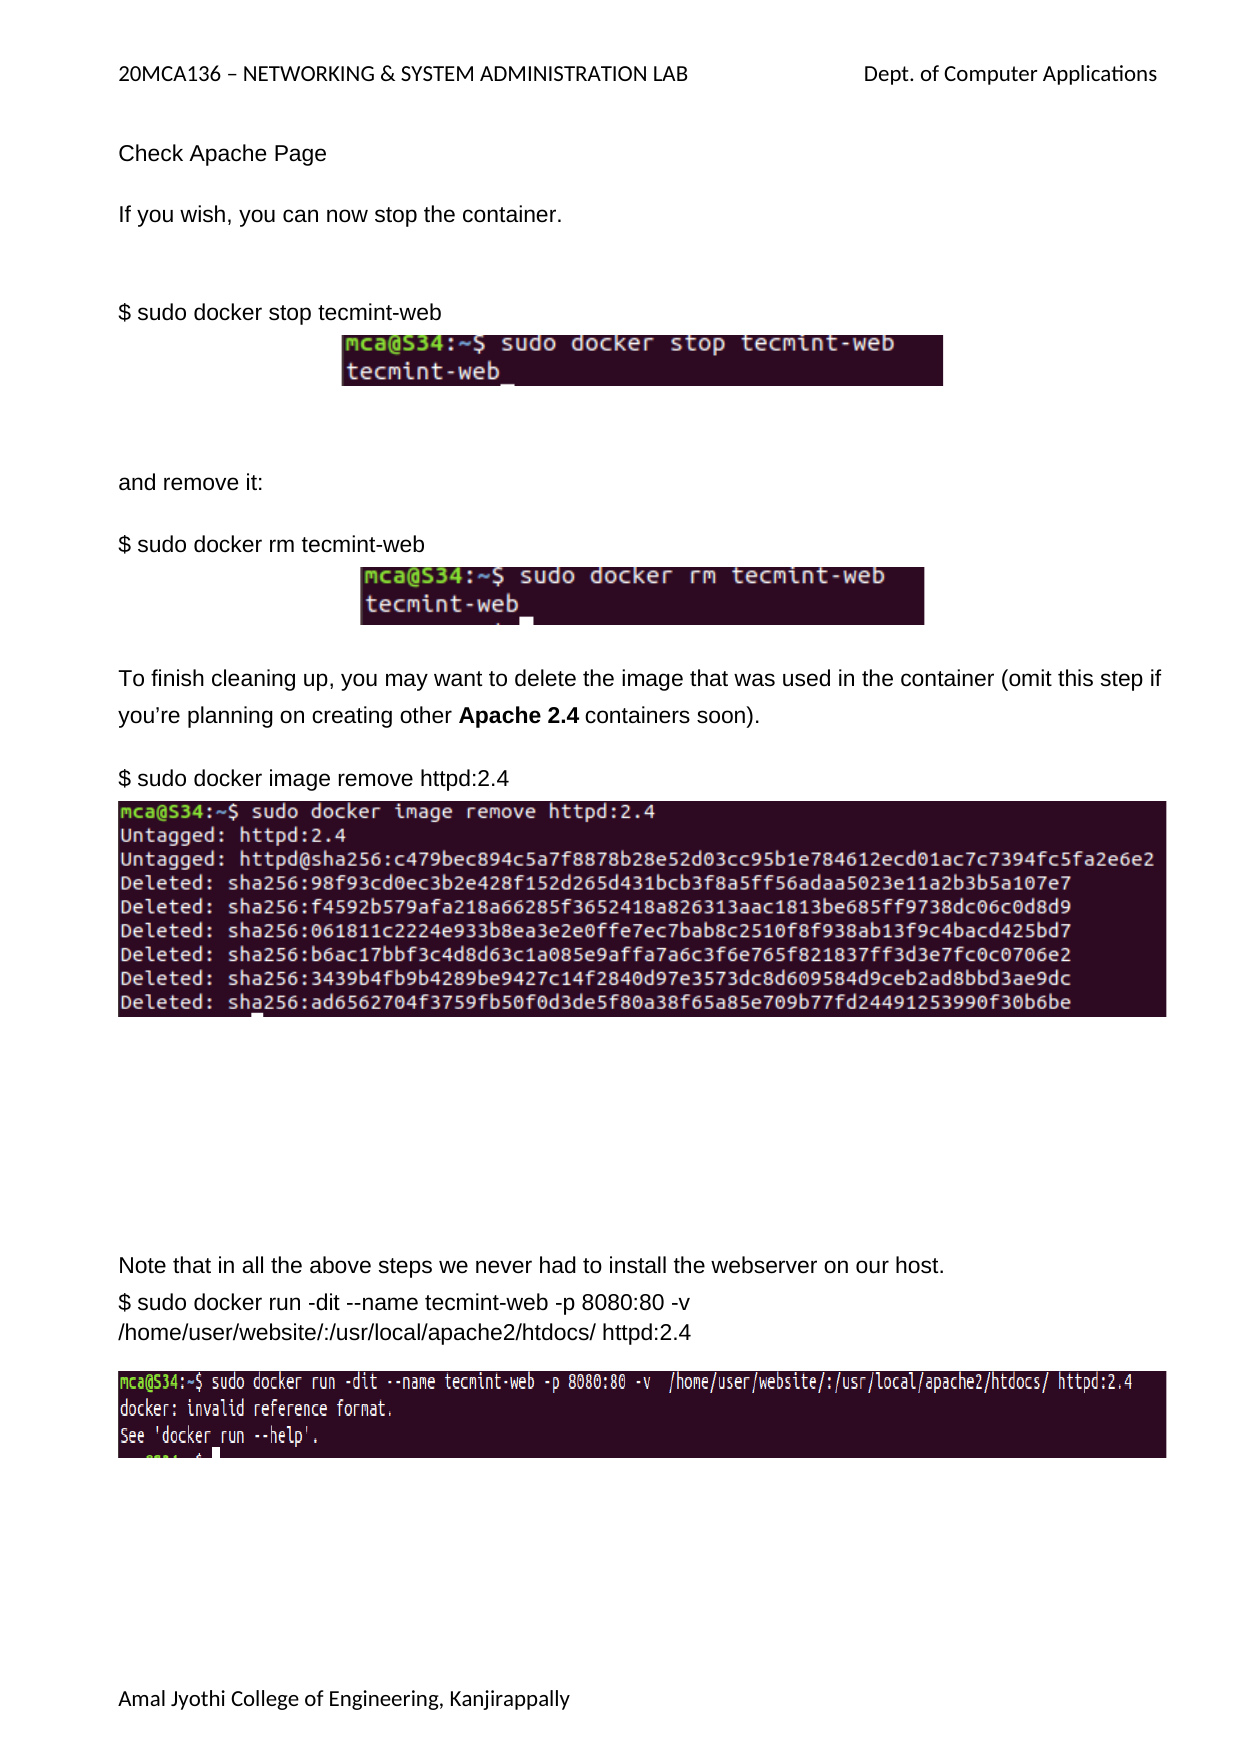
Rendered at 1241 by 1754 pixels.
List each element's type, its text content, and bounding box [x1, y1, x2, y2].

text Check Apache Page [118, 140, 1167, 166]
text $ sudo docker rm tecmint-web [118, 531, 1167, 557]
picture [360, 567, 925, 625]
text If you wish, you can now stop the container. [118, 201, 1167, 227]
text Note that in all the above steps we never had to install the webserver on our host. [118, 1017, 1167, 1278]
text $ sudo docker stop tecmint-web [118, 299, 1167, 325]
text To finish cleaning up, you may want to delete the image that was used in the container (omit this step if you’re planning on creating other Apache 2.4 containers soon). [118, 665, 1167, 730]
text and remove it: [118, 469, 1167, 496]
picture [118, 1371, 1167, 1458]
picture [341, 335, 944, 386]
text $ sudo docker run -dit --name tecmint-web -p 8080:80 -v /home/user/website/:/usr/local/apache2/htdocs/ httpd:2.4 [118, 1288, 1167, 1345]
picture [118, 801, 1167, 1017]
text $ sudo docker image remove httpd:2.4 [118, 765, 1167, 792]
